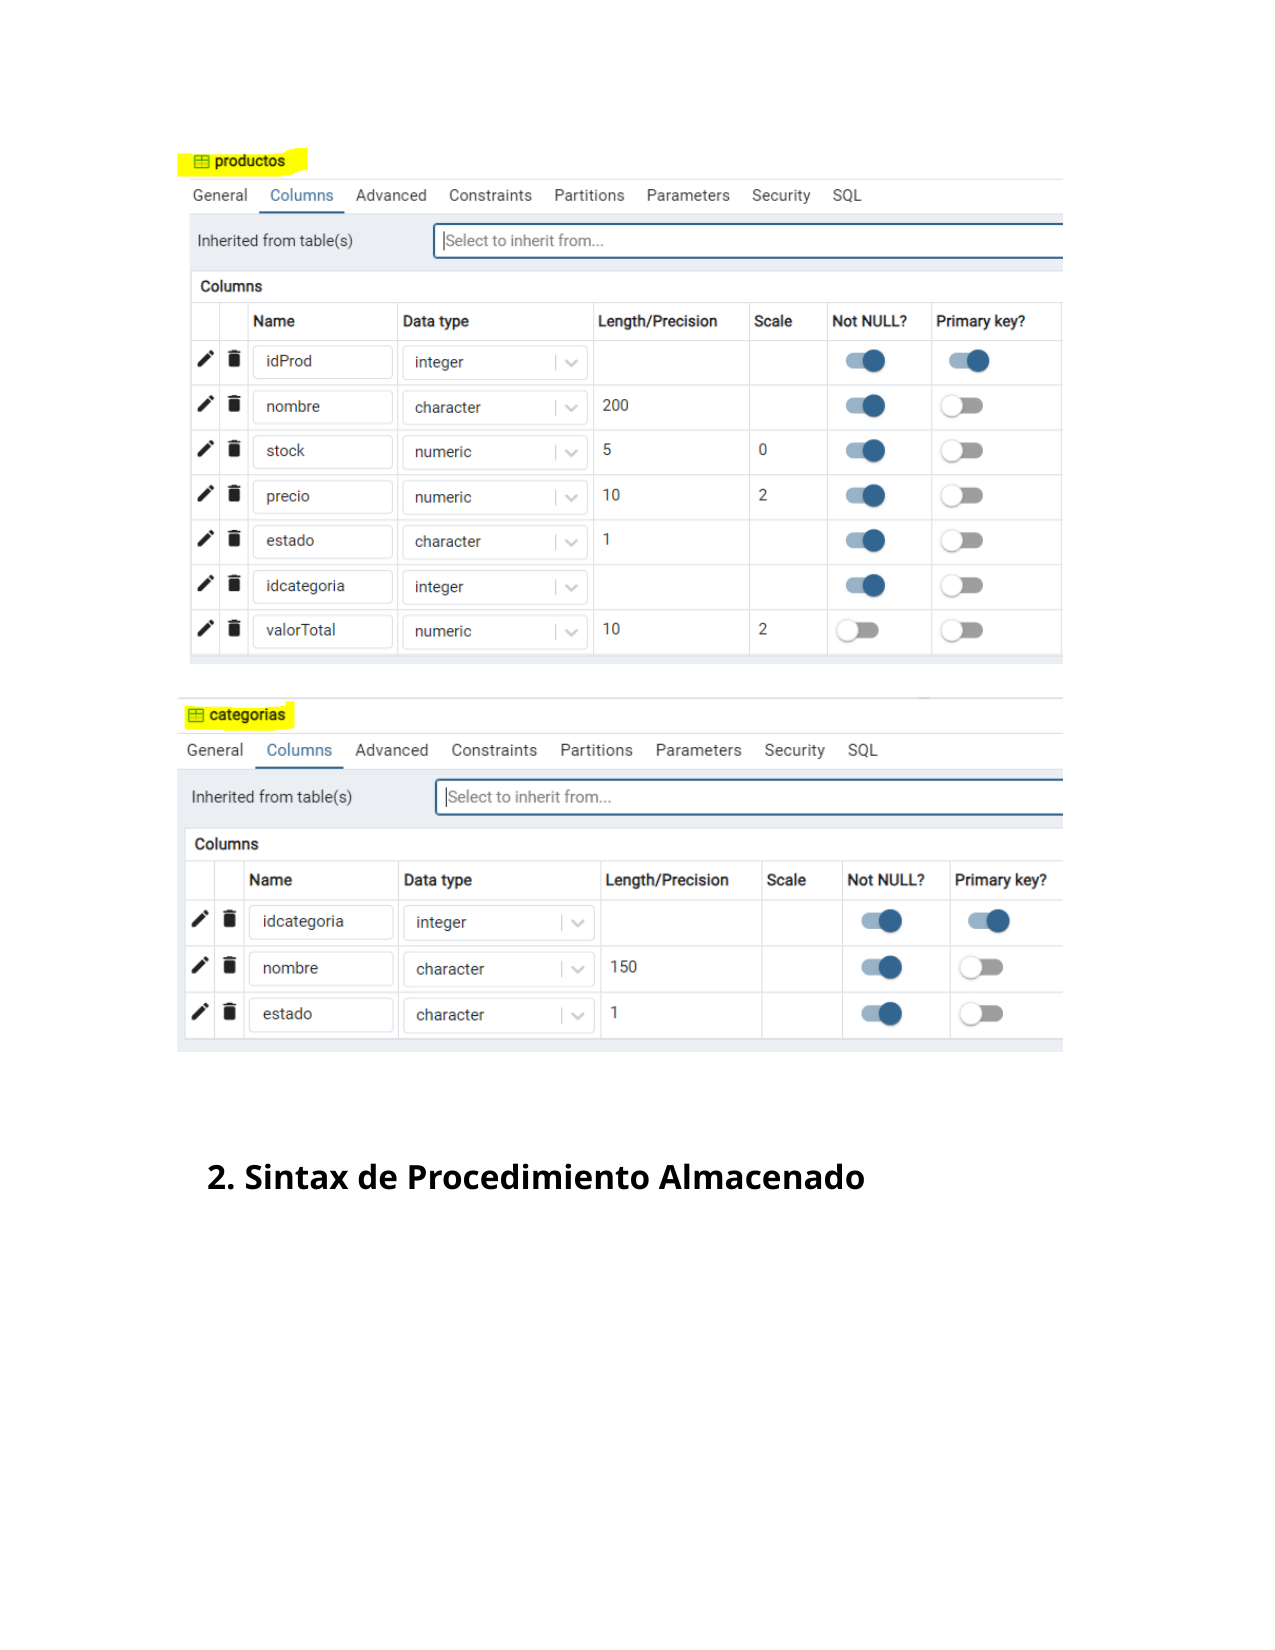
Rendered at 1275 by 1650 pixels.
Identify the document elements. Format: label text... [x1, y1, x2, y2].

picture [177, 147, 1063, 664]
list Sintax de Procedimiento Almacenado [207, 1154, 1098, 1199]
picture [177, 697, 1063, 1052]
